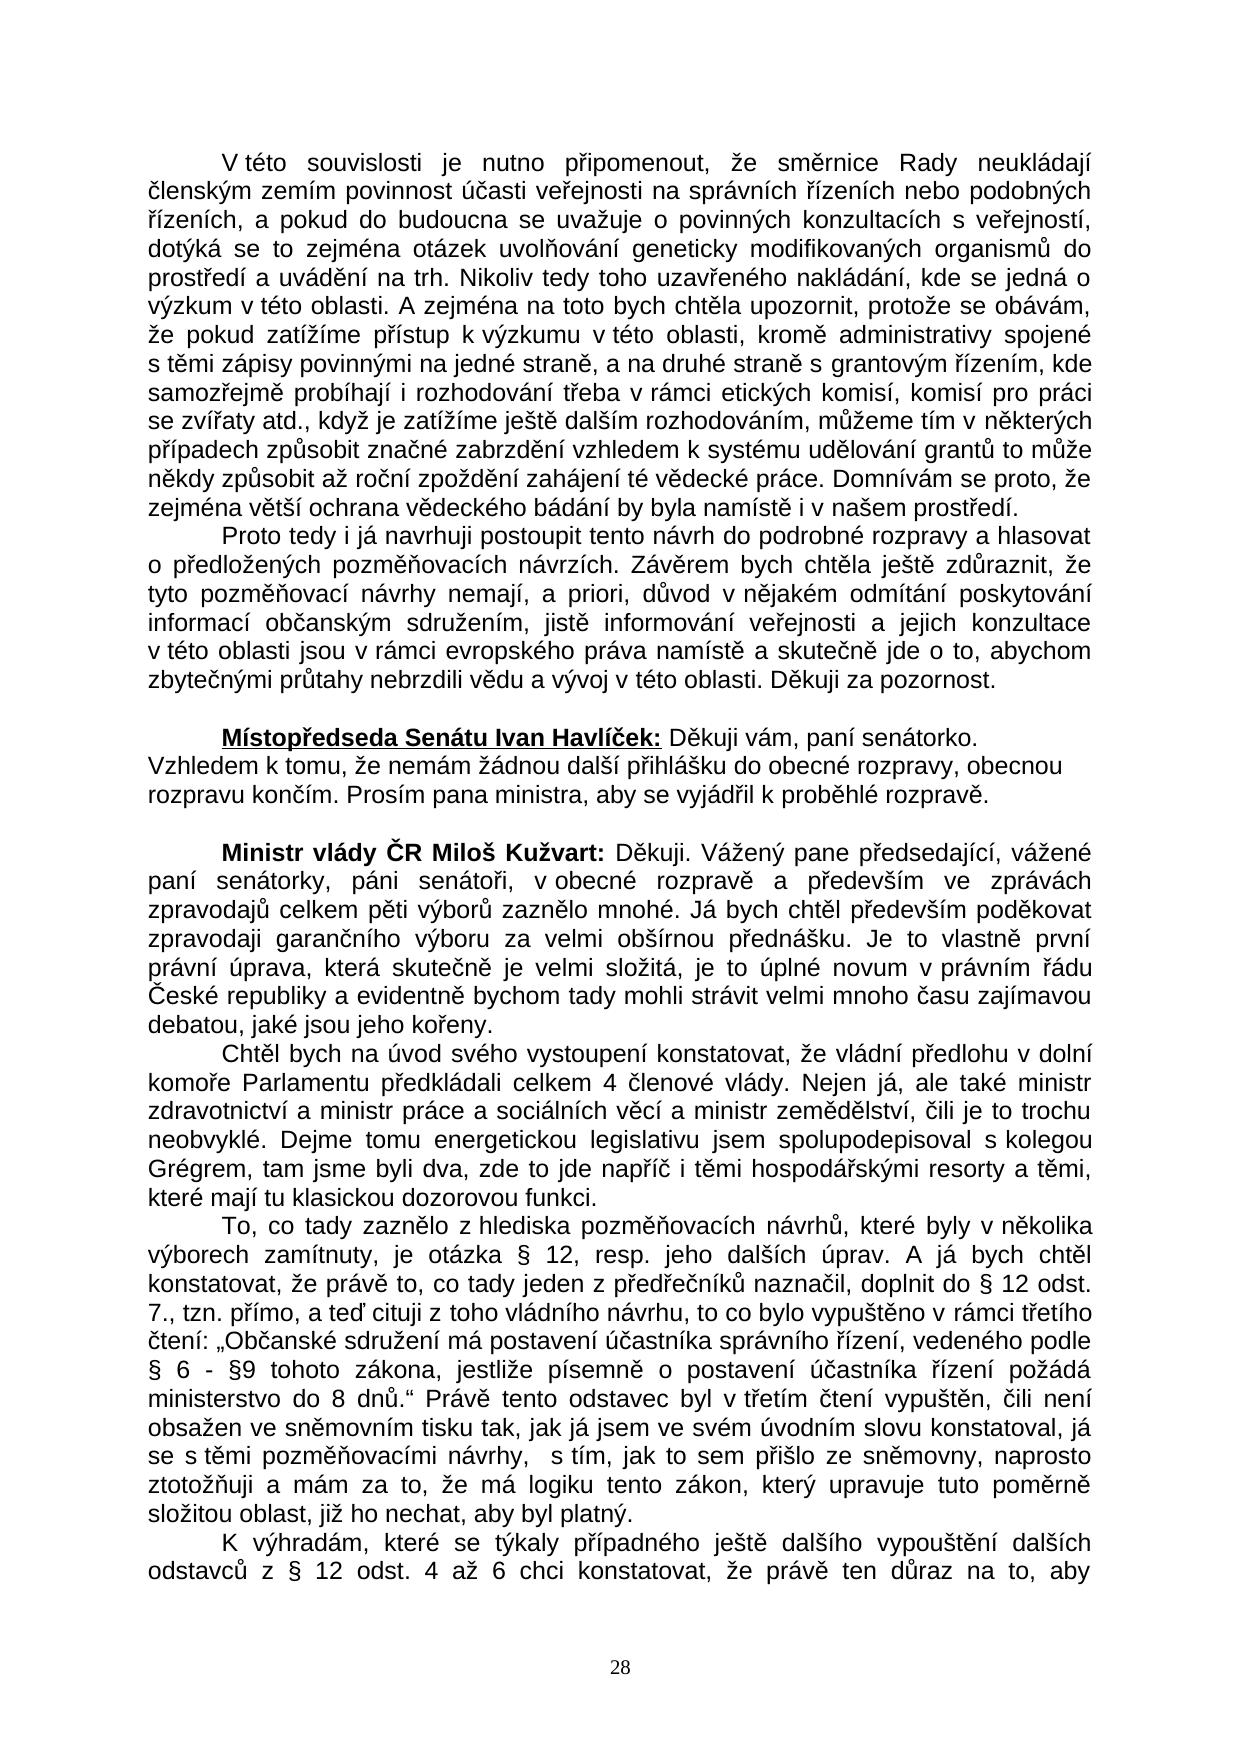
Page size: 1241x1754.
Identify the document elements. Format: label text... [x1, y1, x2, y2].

text To, co tady zaznělo z hlediska pozměňovacích návrhů, které byly v několika výborech zamítnuty, je otázka § 12, resp. jeho dalších úprav. A já bych chtěl konstatovat, že právě to, co tady jeden z předřečníků naznačil, doplnit do § 12 odst. 7., tzn. přímo, a teď cituji z toho vládního návrhu, to co bylo vypuštěno v rámci třetího čtení: „Občanské sdružení má postavení účastníka správního řízení, vedeného podle § 6 - §9 tohoto zákona, jestliže písemně o postavení účastníka řízení požádá ministerstvo do 8 dnů.“ Právě tento odstavec byl v třetím čtení vypuštěn, čili není obsažen ve sněmovním tisku tak, jak já jsem ve svém úvodním slovu konstatoval, já se s těmi pozměňovacími návrhy, s tím, jak to sem přišlo ze sněmovny, naprosto ztotožňuji a mám za to, že má logiku tento zákon, který upravuje tuto poměrně složitou oblast, již ho nechat, aby byl platný. [148, 1211, 1093, 1528]
text Ministr vlády ČR Miloš Kužvart: Děkuji. Vážený pane předsedající, vážené paní senátorky, páni senátoři, v obecné rozpravě a především ve zprávách zpravodajů celkem pěti výborů zaznělo mnohé. Já bych chtěl především poděkovat zpravodaji garančního výboru za velmi obšírnou přednášku. Je to vlastně první právní úprava, která skutečně je velmi složitá, je to úplné novum v právním řádu České republiky a evidentně bychom tady mohli strávit velmi mnoho času zajímavou debatou, jaké jsou jeho kořeny. [148, 838, 1093, 1039]
text Místopředseda Senátu Ivan Havlíček: Děkuji vám, paní senátorko. Vzhledem k tomu, že nemám žádnou další přihlášku do obecné rozpravy, obecnou rozpravu končím. Prosím pana ministra, aby se vyjádřil k proběhlé rozpravě. [148, 723, 1093, 809]
text V této souvislosti je nutno připomenout, že směrnice Rady neukládají členským zemím povinnost účasti veřejnosti na správních řízeních nebo podobných řízeních, a pokud do budoucna se uvažuje o povinných konzultacích s veřejností, dotýká se to zejména otázek uvolňování geneticky modifikovaných organismů do prostředí a uvádění na trh. Nikoliv tedy toho uzavřeného nakládání, kde se jedná o výzkum v této oblasti. A zejména na toto bych chtěla upozornit, protože se obávám, že pokud zatížíme přístup k výzkumu v této oblasti, kromě administrativy spojené s těmi zápisy povinnými na jedné straně, a na druhé straně s grantovým řízením, kde samozřejmě probíhají i rozhodování třeba v rámci etických komisí, komisí pro práci se zvířaty atd., když je zatížíme ještě dalším rozhodováním, můžeme tím v některých případech způsobit značné zabrzdění vzhledem k systému udělování grantů to může někdy způsobit až roční zpoždění zahájení té vědecké práce. Domnívám se proto, že zejména větší ochrana vědeckého bádání by byla namístě i v našem prostředí. [148, 148, 1093, 521]
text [148, 1528, 1093, 1585]
text Chtěl bych na úvod svého vystoupení konstatovat, že vládní předlohu v dolní komoře Parlamentu předkládali celkem 4 členové vlády. Nejen já, ale také ministr zdravotnictví a ministr práce a sociálních věcí a ministr zemědělství, čili je to trochu neobvyklé. Dejme tomu energetickou legislativu jsem spolupodepisoval s kolegou Grégrem, tam jsme byli dva, zde to jde napříč i těmi hospodářskými resorty a těmi, které mají tu klasickou dozorovou funkci. [148, 1039, 1093, 1211]
text Proto tedy i já navrhuji postoupit tento návrh do podrobné rozpravy a hlasovat o předložených pozměňovacích návrzích. Závěrem bych chtěla ještě zdůraznit, že tyto pozměňovací návrhy nemají, a priori, důvod v nějakém odmítání poskytování informací občanským sdružením, jistě informování veřejnosti a jejich konzultace v této oblasti jsou v rámci evropského práva namístě a skutečně jde o to, abychom zbytečnými průtahy nebrzdili vědu a vývoj v této oblasti. Děkuji za pozornost. [148, 521, 1093, 694]
